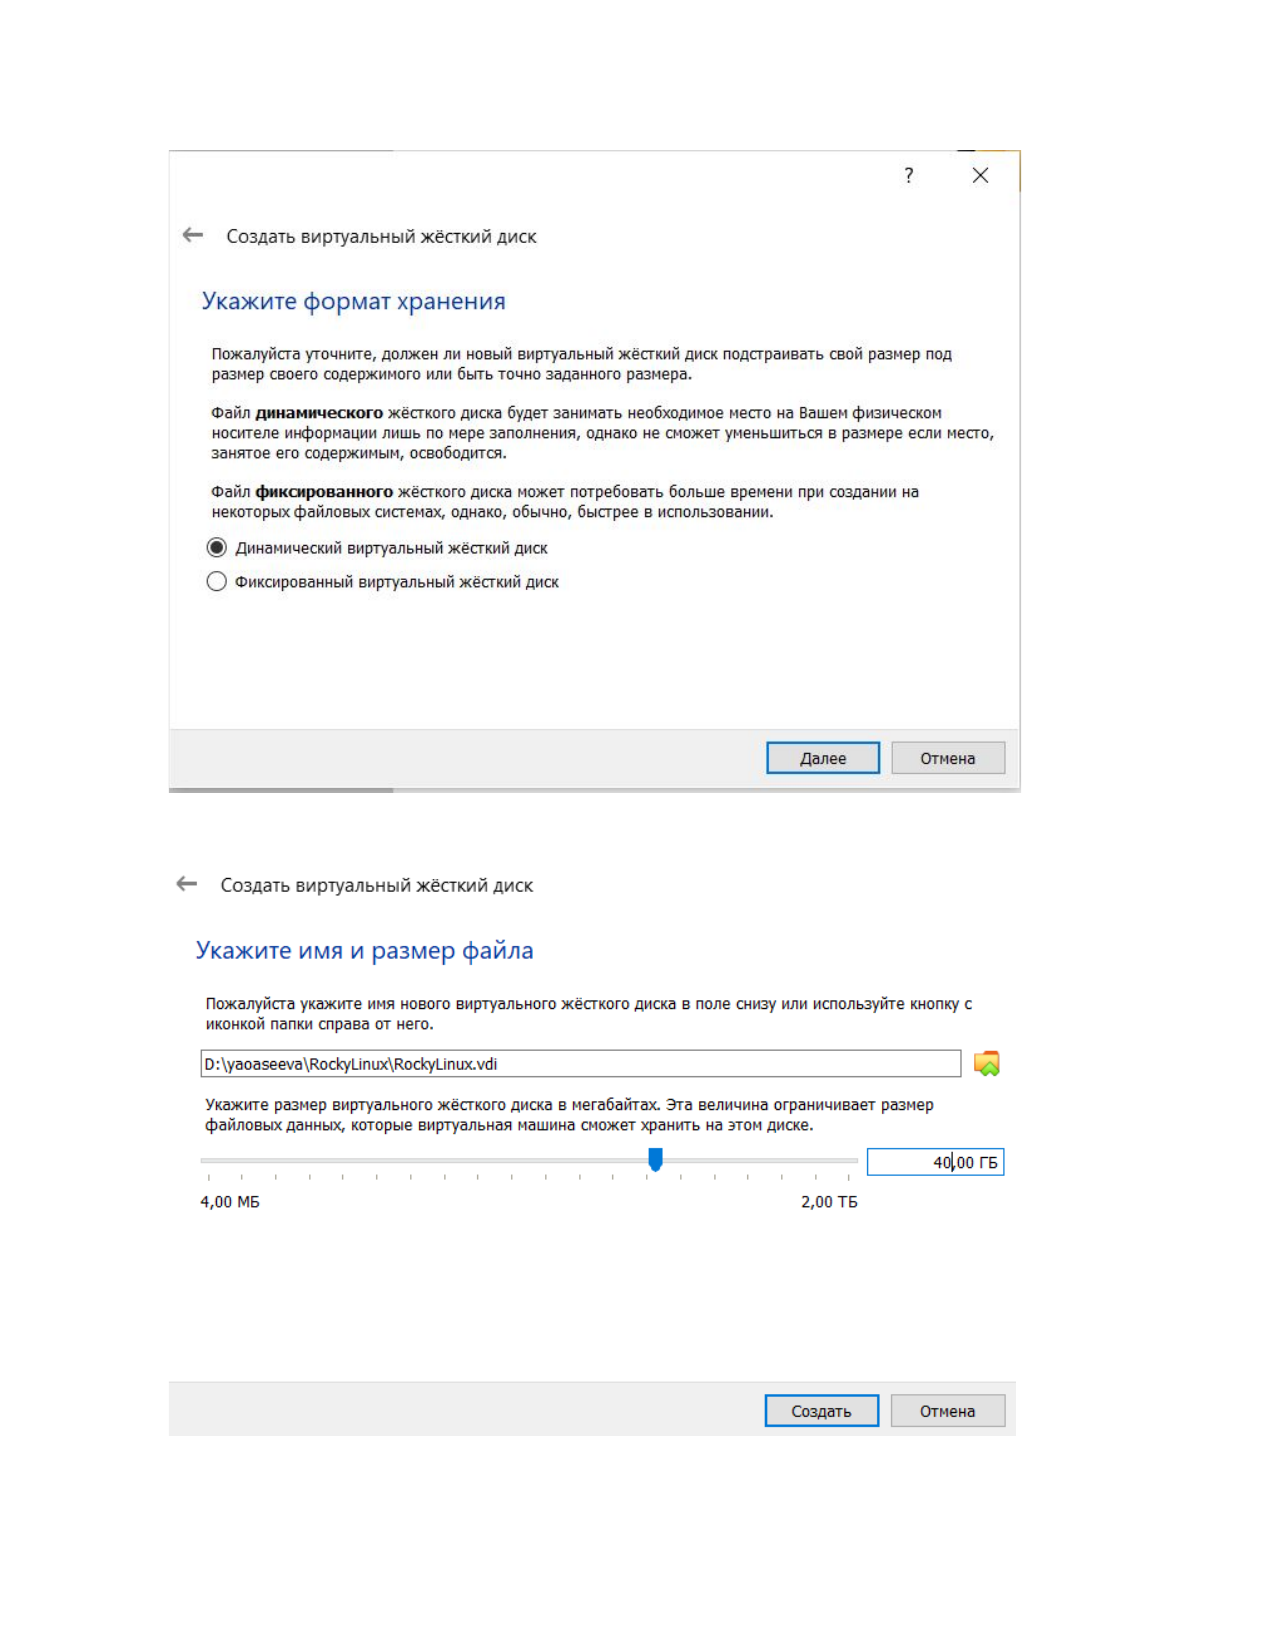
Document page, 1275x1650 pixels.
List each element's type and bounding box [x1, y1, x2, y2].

picture [168, 854, 1016, 1436]
picture [168, 150, 1022, 793]
